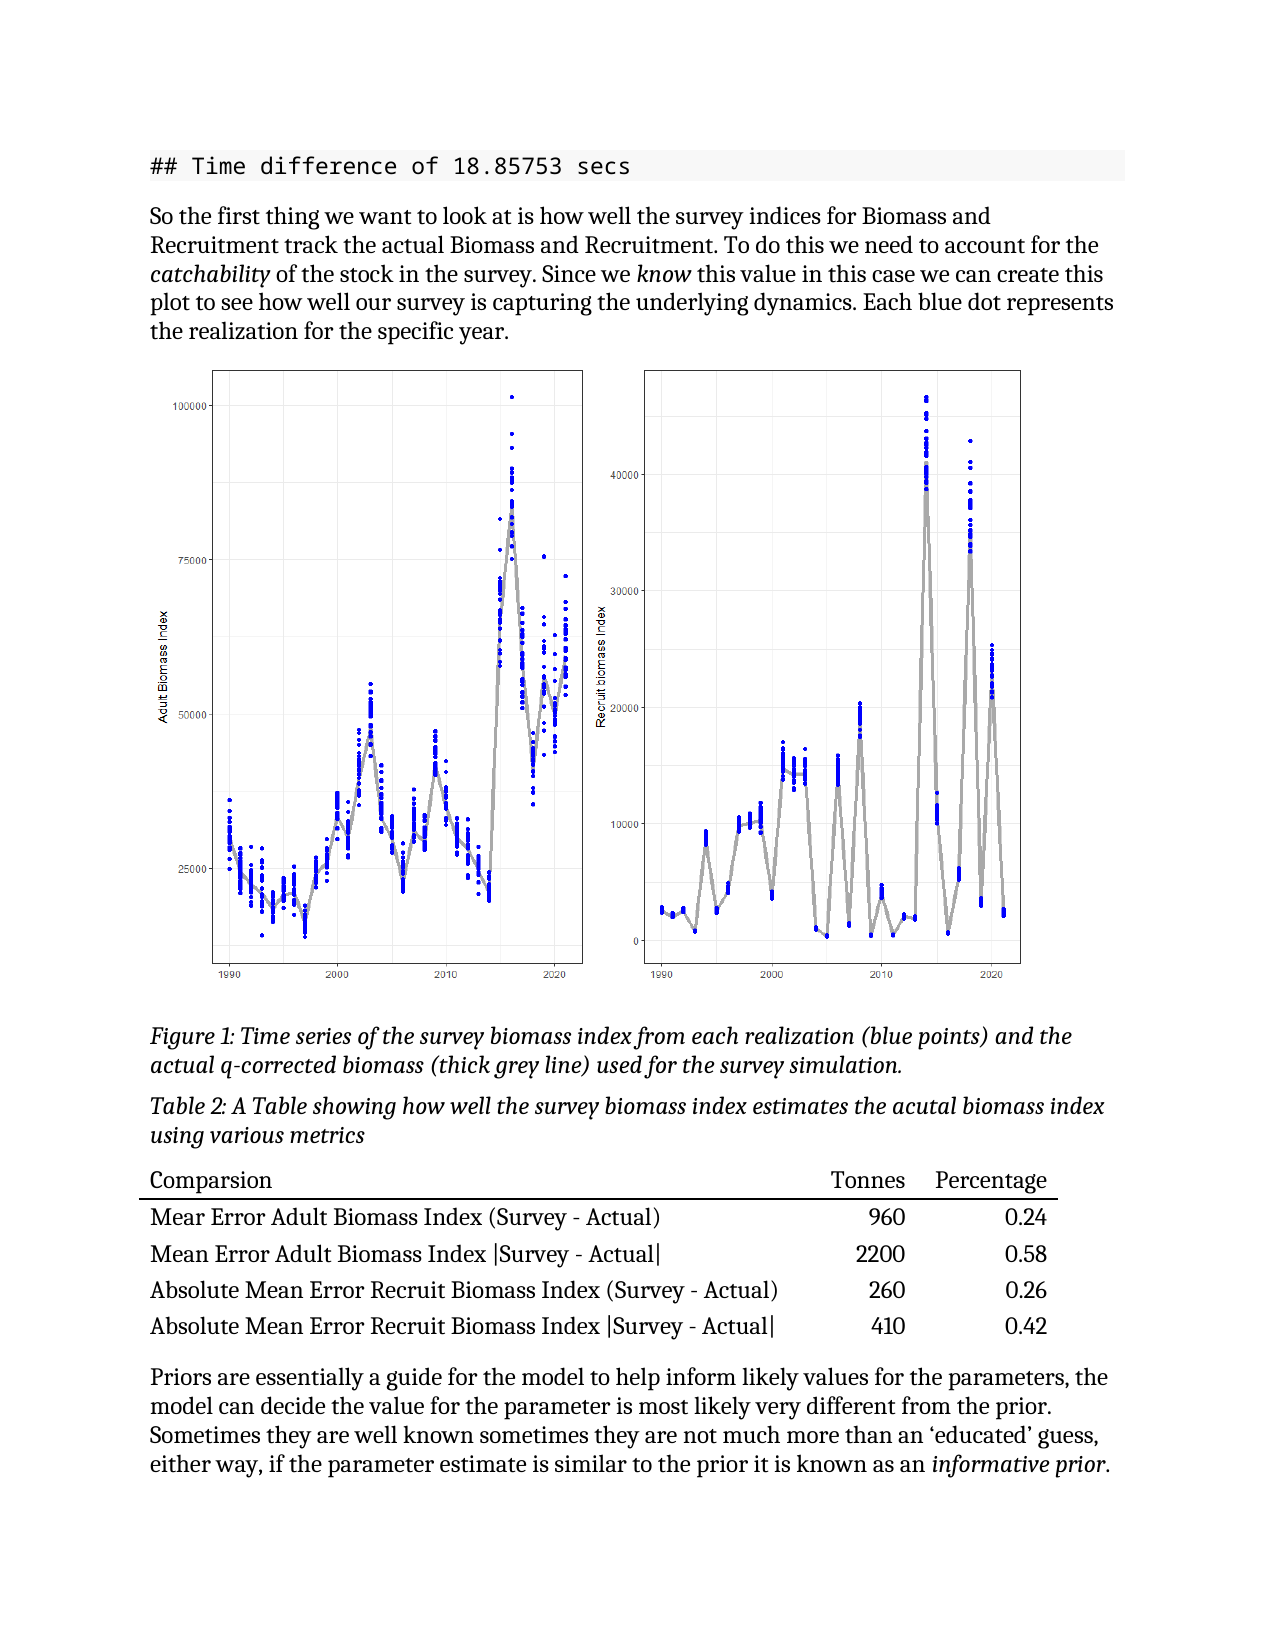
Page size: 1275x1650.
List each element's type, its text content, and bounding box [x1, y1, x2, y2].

text Figure 1: Time series of the survey biomass index from each realization (blue points) and the actual q-corrected biomass (thick grey line) used for the survey simulation. [150, 1022, 1125, 1079]
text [150, 1363, 1125, 1478]
table_header Percentage [916, 1162, 1058, 1198]
table_cell 0.42 [916, 1308, 1058, 1344]
table_header Tonnes [815, 1162, 916, 1198]
table_cell 0.58 [916, 1236, 1058, 1272]
table_cell 2200 [815, 1236, 916, 1272]
table_cell 0.26 [916, 1272, 1058, 1308]
picture [150, 364, 1025, 1001]
table_cell 960 [815, 1200, 916, 1236]
table_cell 260 [815, 1272, 916, 1308]
text Table 2: A Table showing how well the survey biomass index estimates the acutal biomass index using various metrics [150, 1092, 1125, 1149]
text ## Time difference of 18.85753 secs [150, 150, 1125, 181]
table_cell Mean Error Adult Biomass Index |Survey - Actual| [139, 1236, 815, 1272]
table_cell Absolute Mean Error Recruit Biomass Index (Survey - Actual) [139, 1272, 815, 1308]
table_cell 410 [815, 1308, 916, 1344]
table_cell Absolute Mean Error Recruit Biomass Index |Survey - Actual| [139, 1308, 815, 1344]
table_header Comparsion [139, 1162, 815, 1198]
table_cell Mear Error Adult Biomass Index (Survey - Actual) [139, 1200, 815, 1236]
text So the first thing we want to look at is how well the survey indices for Biomass and Recruitment track the actual Biomass and Recruitment. To do this we need to account for the catchability of the stock in the survey. Since we know this value in this case we can create this plot to see how well our survey is capturing the underlying dynamics. Each blue dot represents the realization for the specific year. [150, 202, 1125, 346]
table_cell 0.24 [916, 1200, 1058, 1236]
